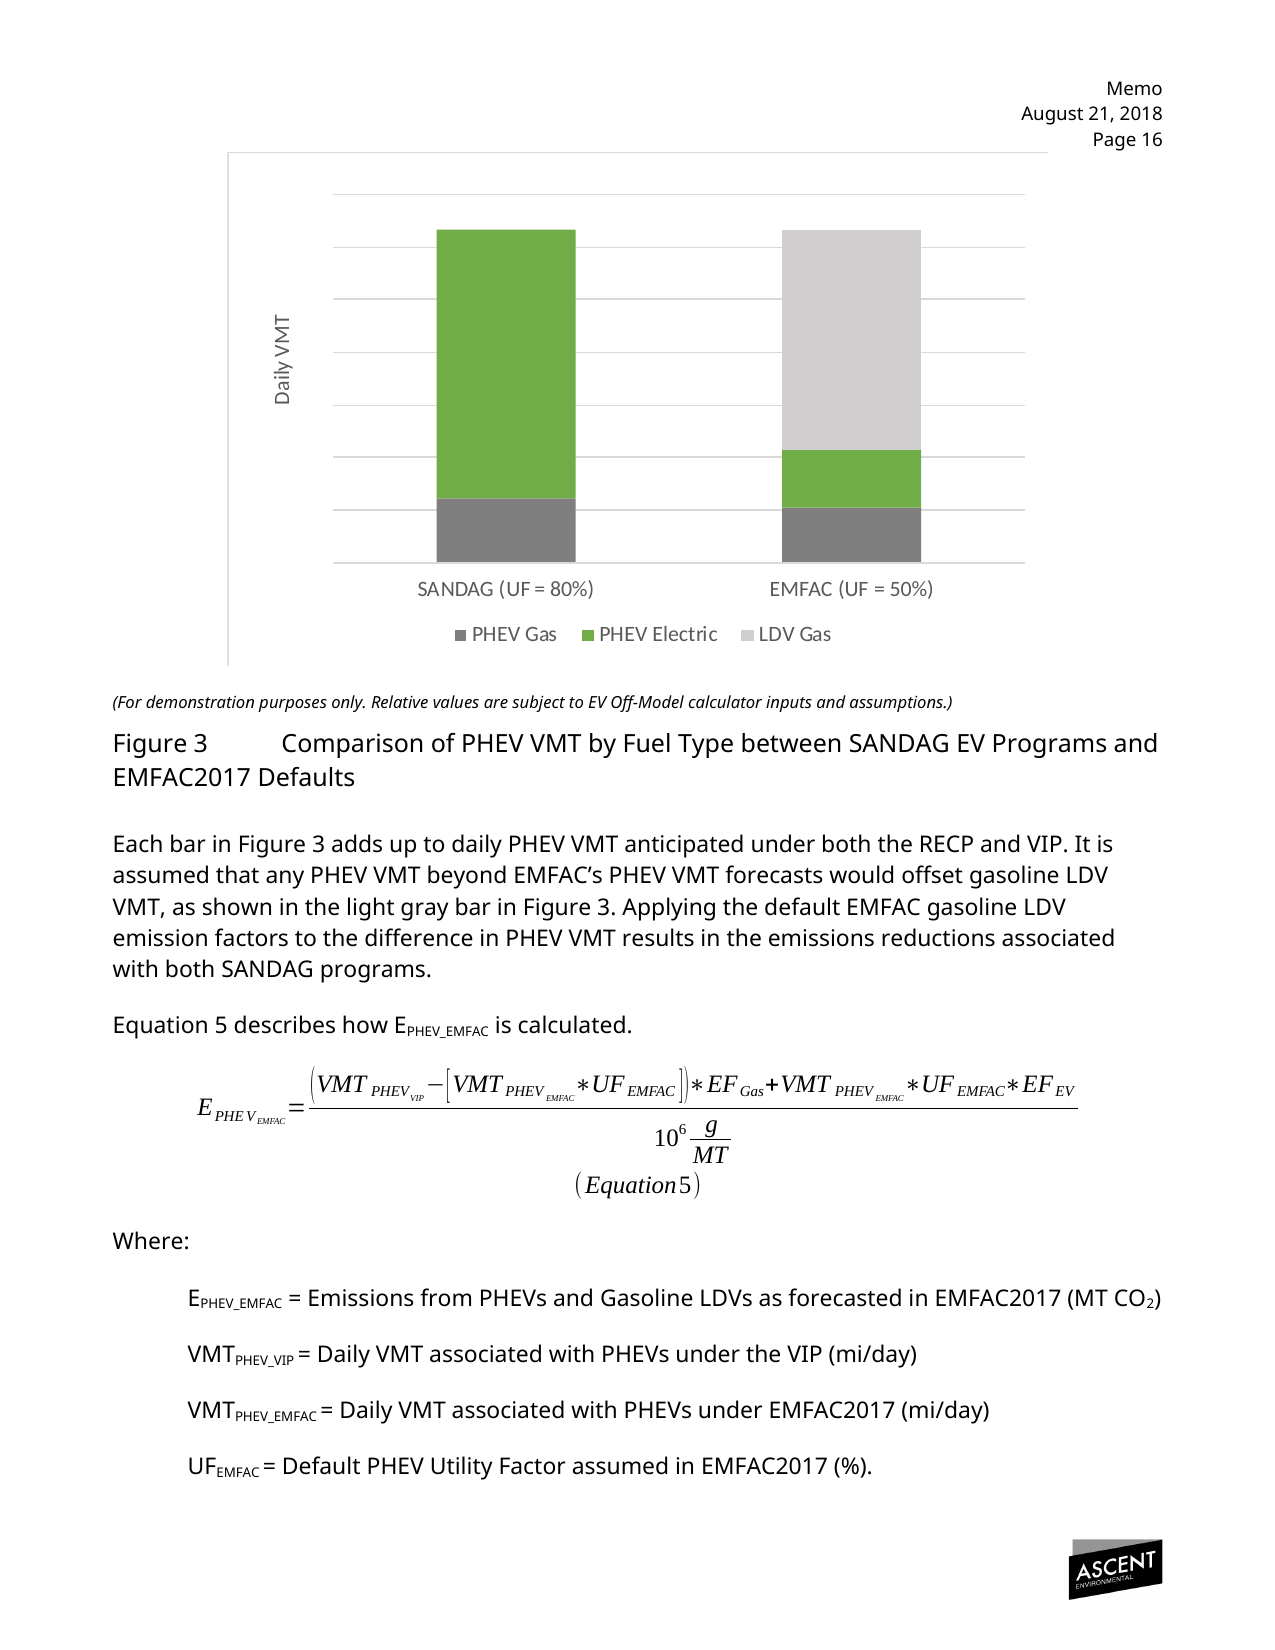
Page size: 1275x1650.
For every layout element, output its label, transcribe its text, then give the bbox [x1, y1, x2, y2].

text VMTPHEV_VIP = Daily VMT associated with PHEVs under the VIP (mi/day) [187, 1338, 1162, 1369]
text Equation 5 describes how EPHEV_EMFAC is calculated. [112, 1009, 1162, 1040]
text VMTPHEV_EMFAC = Daily VMT associated with PHEVs under EMFAC2017 (mi/day) [187, 1394, 1162, 1425]
text Each bar in Figure 3 adds up to daily PHEV VMT anticipated under both the RECP and VIP. It is assumed that any PHEV VMT beyond EMFAC’s PHEV VMT forecasts would offset gasoline LDV VMT, as shown in the light gray bar in Figure 3. Applying the default EMFAC gasoline LDV emission factors to the difference in PHEV VMT results in the emissions reductions associated with both SANDAG programs. [112, 828, 1162, 984]
text Where: [112, 1225, 1162, 1257]
text (For demonstration purposes only. Relative values are subject to EV Off-Model calculator inputs and assumptions.) [112, 691, 1162, 713]
picture [1068, 1539, 1163, 1600]
text EPHEV_EMFAC = Emissions from PHEVs and Gasoline LDVs as forecasted in EMFAC2017 (MT CO2) [187, 1282, 1162, 1313]
title Figure 3 Comparison of PHEV VMT by Fuel Type between SANDAG EV Programs and EMFAC2017 Defaults [112, 726, 1162, 794]
text UFEMFAC = Default PHEV Utility Factor assumed in EMFAC2017 (%). [187, 1450, 1162, 1482]
